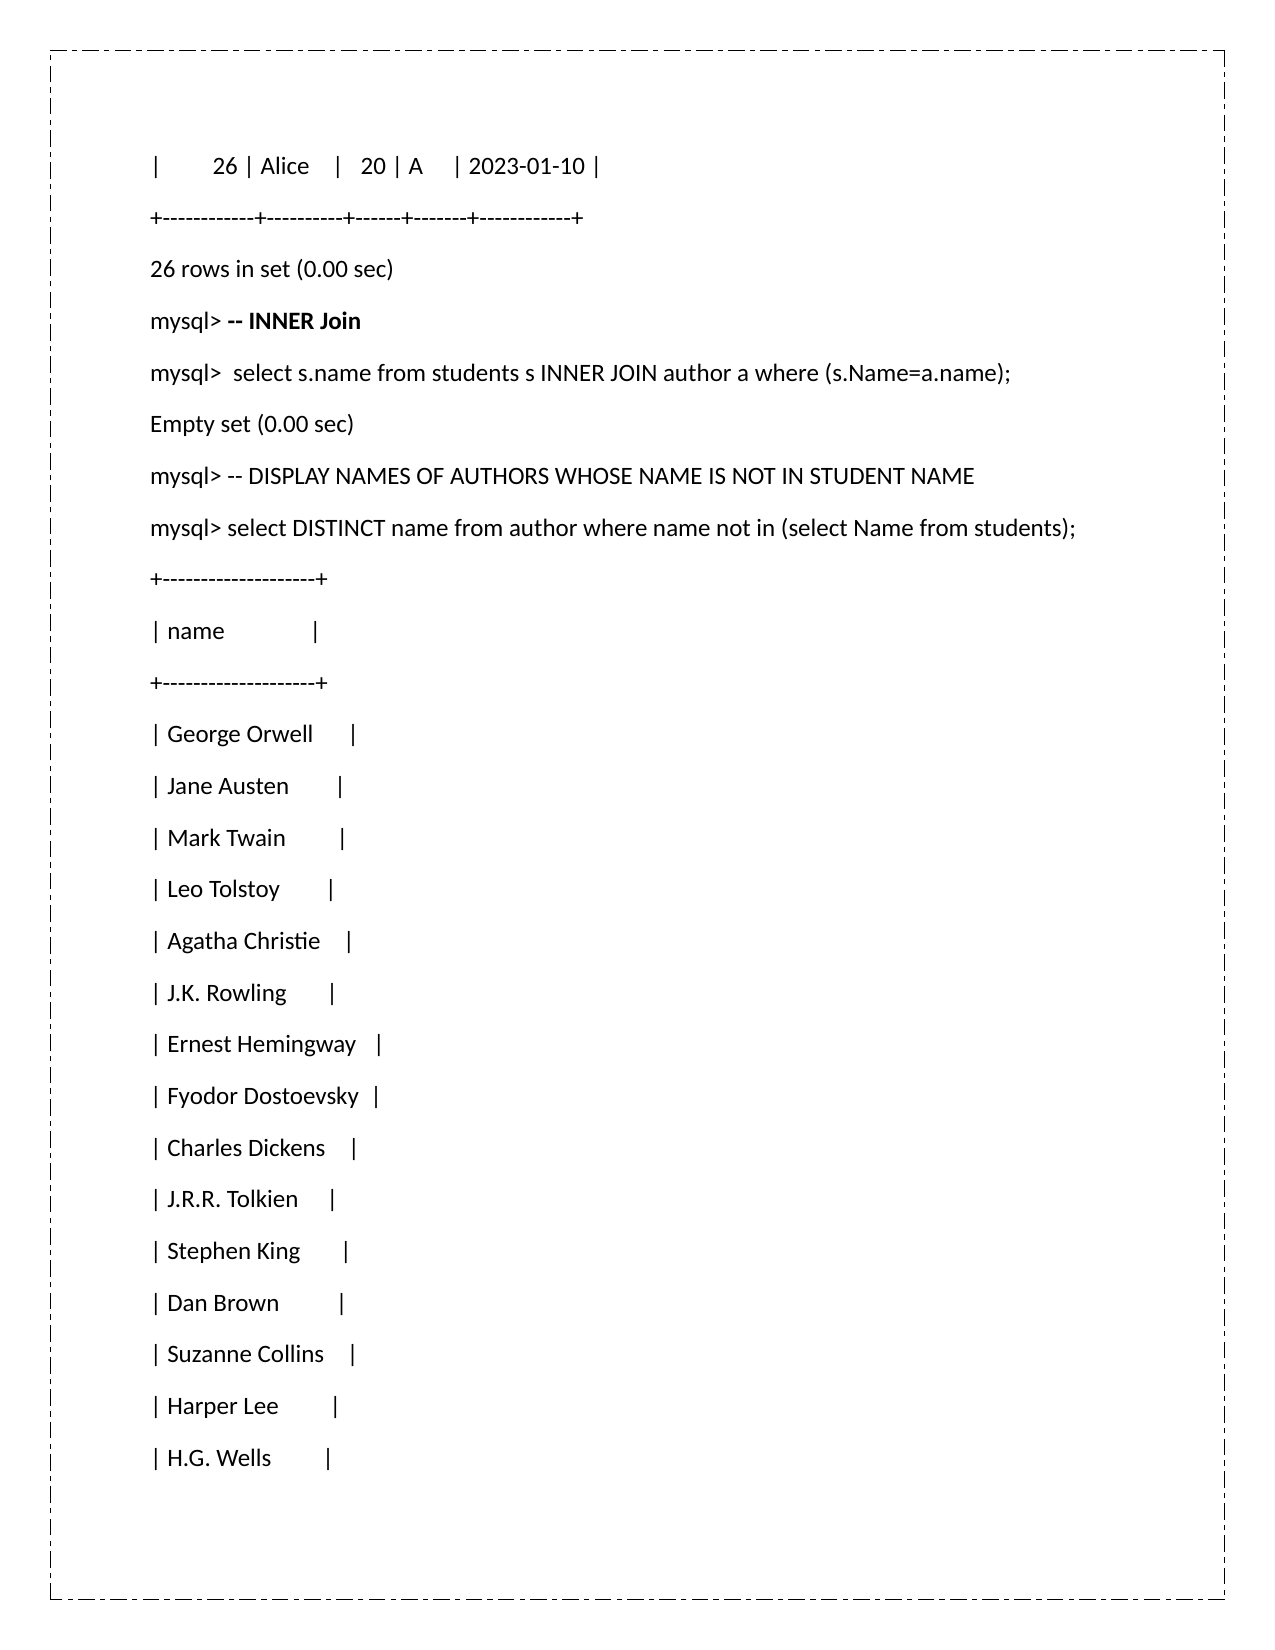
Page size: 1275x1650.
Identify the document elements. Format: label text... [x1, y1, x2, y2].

text | Mark Twain | [150, 822, 1125, 852]
text | Fyodor Dostoevsky | [150, 1080, 1125, 1111]
text mysql> -- INNER Join [150, 305, 1125, 336]
text | 26 | Alice | 20 | A | 2023-01-10 | [150, 150, 1125, 181]
text | George Orwell | [150, 718, 1125, 749]
text | Charles Dickens | [150, 1132, 1125, 1162]
text | H.G. Wells | [150, 1442, 1125, 1472]
text | Harper Lee | [150, 1390, 1125, 1421]
text | Dan Brown | [150, 1287, 1125, 1317]
text | name | [150, 615, 1125, 646]
text +--------------------+ [150, 667, 1125, 697]
text | Suzanne Collins | [150, 1338, 1125, 1369]
text | Ernest Hemingway | [150, 1028, 1125, 1059]
text mysql> -- DISPLAY NAMES OF AUTHORS WHOSE NAME IS NOT IN STUDENT NAME [150, 460, 1125, 491]
text | Leo Tolstoy | [150, 873, 1125, 904]
text | Stephen King | [150, 1235, 1125, 1266]
text mysql> select DISTINCT name from author where name not in (select Name from students); [150, 512, 1125, 542]
text | J.K. Rowling | [150, 977, 1125, 1007]
text 26 rows in set (0.00 sec) [150, 253, 1125, 284]
text Empty set (0.00 sec) [150, 408, 1125, 439]
text | Jane Austen | [150, 770, 1125, 801]
text | J.R.R. Tolkien | [150, 1183, 1125, 1214]
text | Agatha Christie | [150, 925, 1125, 956]
text +--------------------+ [150, 563, 1125, 594]
text mysql> select s.name from students s INNER JOIN author a where (s.Name=a.name); [150, 357, 1125, 387]
text +------------+----------+------+-------+------------+ [150, 202, 1125, 232]
